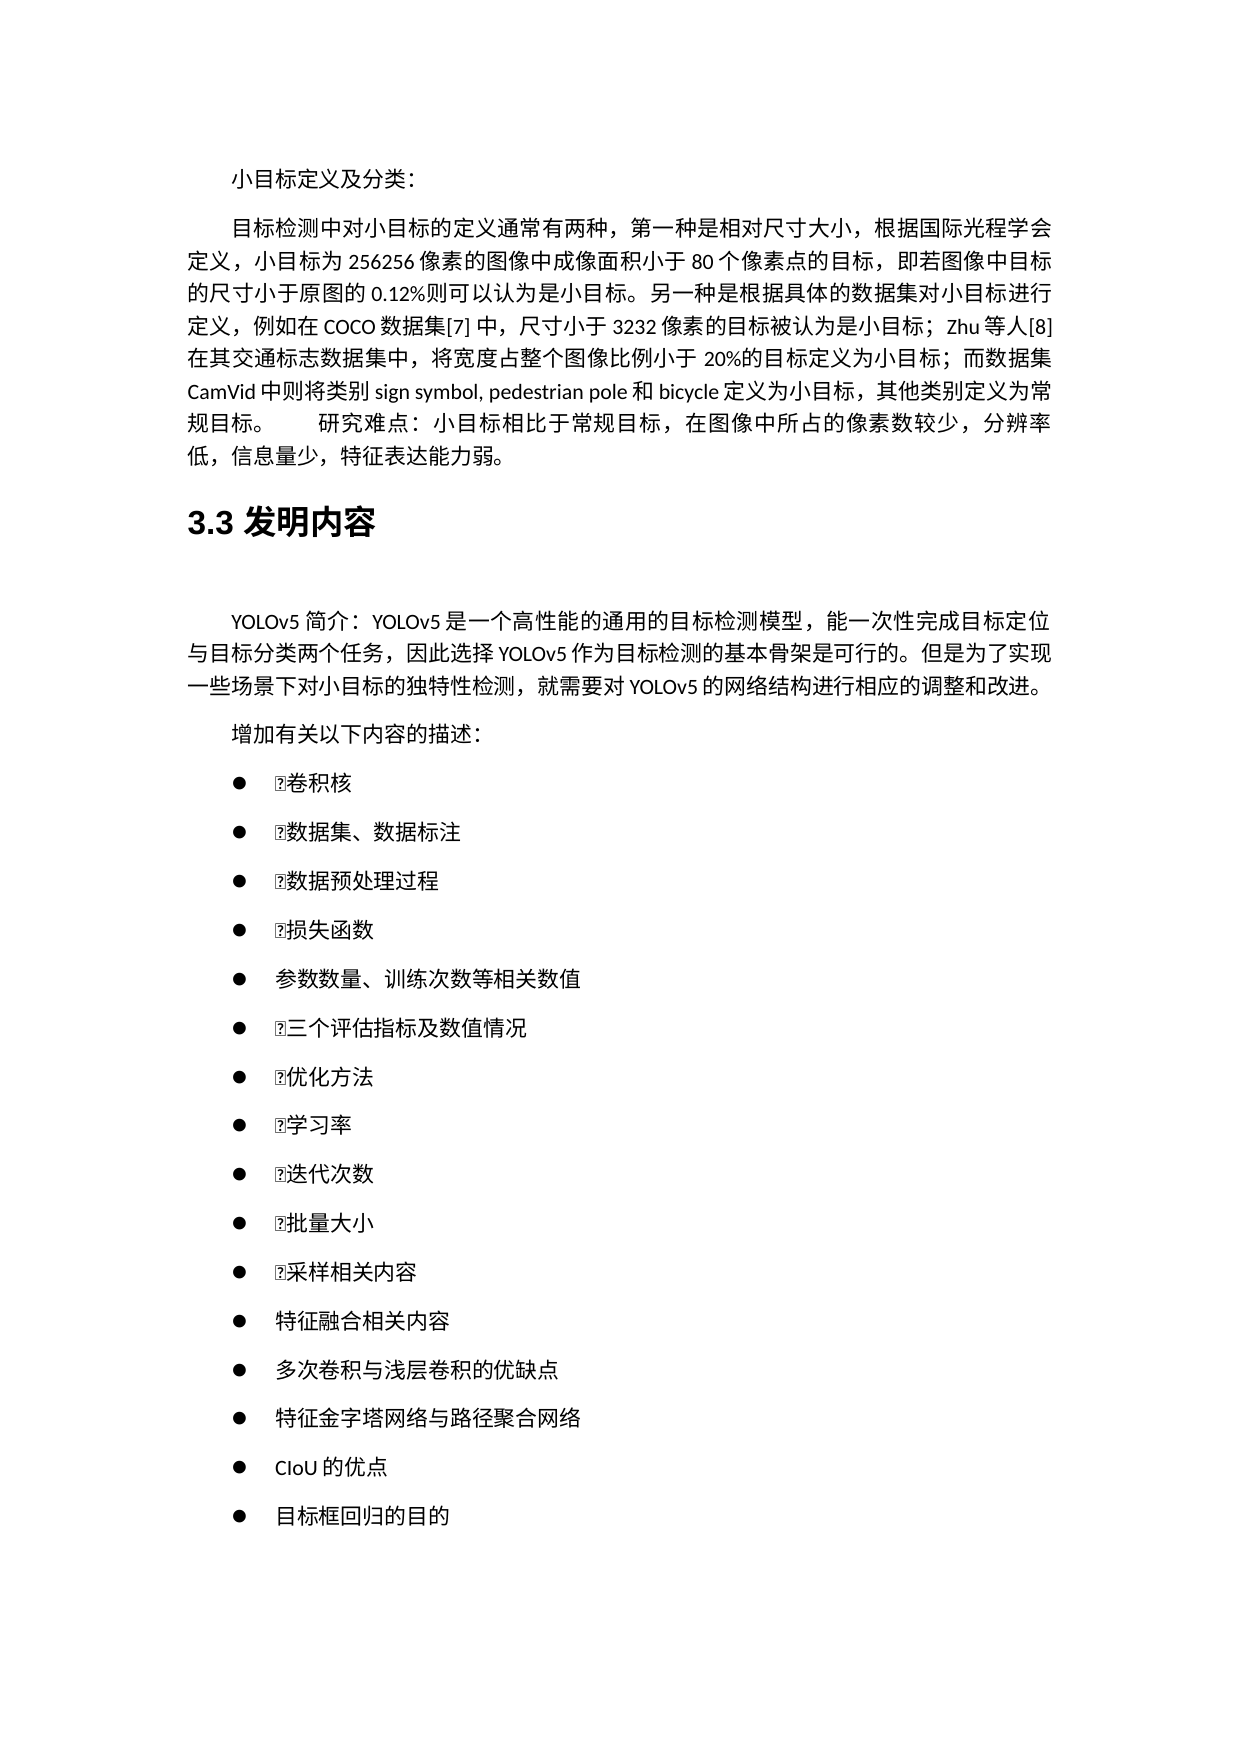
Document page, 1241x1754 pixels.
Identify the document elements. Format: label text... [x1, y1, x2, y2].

text 目标检测中对小目标的定义通常有两种，第一种是相对尺寸大小，根据国际光程学会定义，小目标为256256像素的图像中成像面积小于80个像素点的目标，即若图像中目标的尺寸小于原图的0.12%则可以认为是小目标。另一种是根据具体的数据集对小目标进行定义，例如在COCO数据集[7] 中，尺寸小于3232像素的目标被认为是小目标；Zhu等人[8] 在其交通标志数据集中，将宽度占整个图像比例小于20%的目标定义为小目标；而数据集CamVid中则将类别sign symbol, pedestrian pole和bicycle定义为小目标，其他类别定义为常规目标。 研究难点：小目标相比于常规目标，在图像中所占的像素数较少，分辨率低，信息量少，特征表达能力弱。 [187, 211, 1053, 471]
list CIoU的优点 [231, 1450, 1053, 1482]
list 数据集、数据标注 [231, 815, 1053, 847]
list 特征融合相关内容 [231, 1303, 1053, 1336]
text YOLOv5简介：YOLOv5是一个高性能的通用的目标检测模型，能一次性完成目标定位与目标分类两个任务，因此选择YOLOv5作为目标检测的基本骨架是可行的。但是为了实现一些场景下对小目标的独特性检测，就需要对YOLOv5的网络结构进行相应的调整和改进。 [187, 603, 1053, 701]
list 批量大小 [231, 1206, 1053, 1238]
list 学习率 [231, 1108, 1053, 1140]
list 数据预处理过程 [231, 864, 1053, 896]
list 采样相关内容 [231, 1254, 1053, 1287]
subtitle 3.3 发明内容 [187, 487, 1053, 552]
list 迭代次数 [231, 1157, 1053, 1189]
list 三个评估指标及数值情况 [231, 1010, 1053, 1043]
list 损失函数 [231, 912, 1053, 945]
list 多次卷积与浅层卷积的优缺点 [231, 1352, 1053, 1385]
text 增加有关以下内容的描述： [187, 717, 1053, 749]
text 小目标定义及分类： [187, 162, 1053, 194]
list 特征金字塔网络与路径聚合网络 [231, 1401, 1053, 1433]
list 目标框回归的目的 [231, 1499, 1053, 1531]
list 参数数量、训练次数等相关数值 [231, 961, 1053, 994]
list 优化方法 [231, 1059, 1053, 1092]
list 卷积核 [231, 766, 1053, 798]
